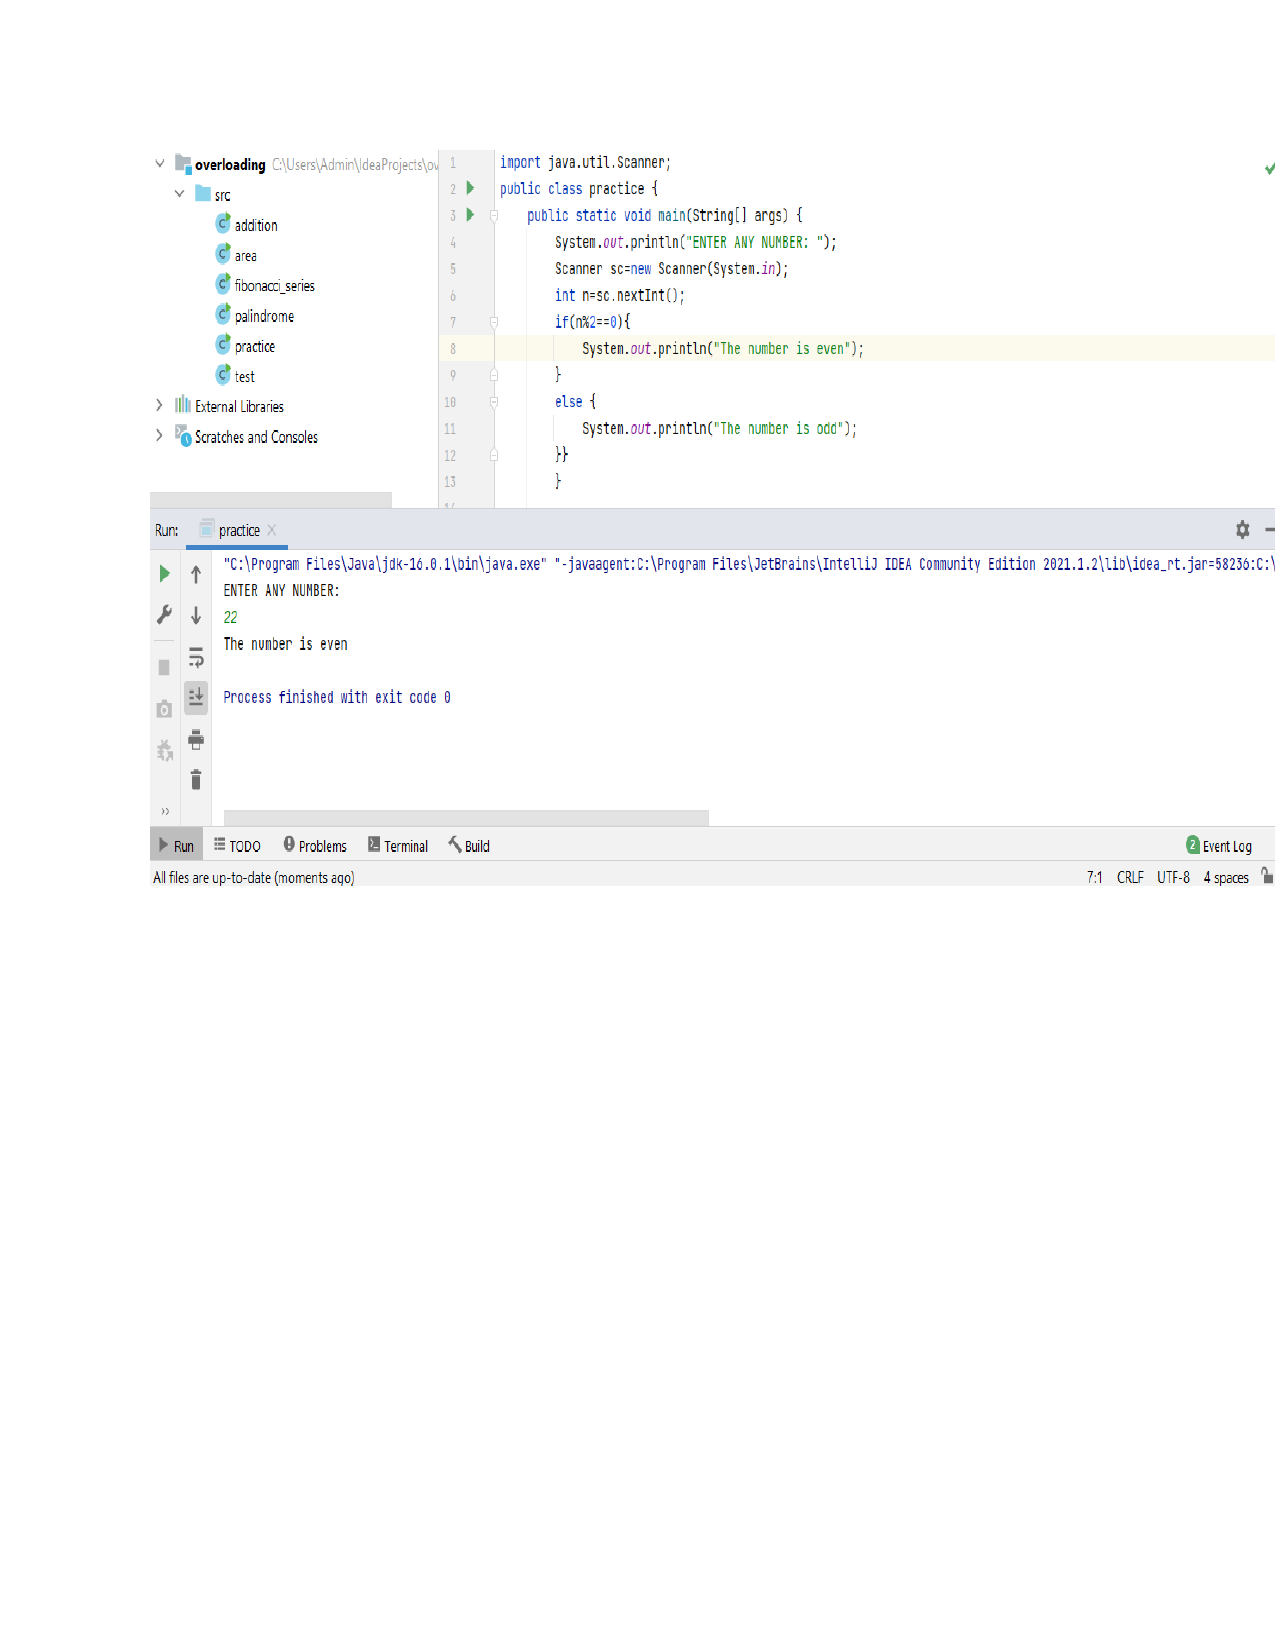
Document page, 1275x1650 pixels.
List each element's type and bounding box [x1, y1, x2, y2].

picture [150, 150, 1275, 886]
